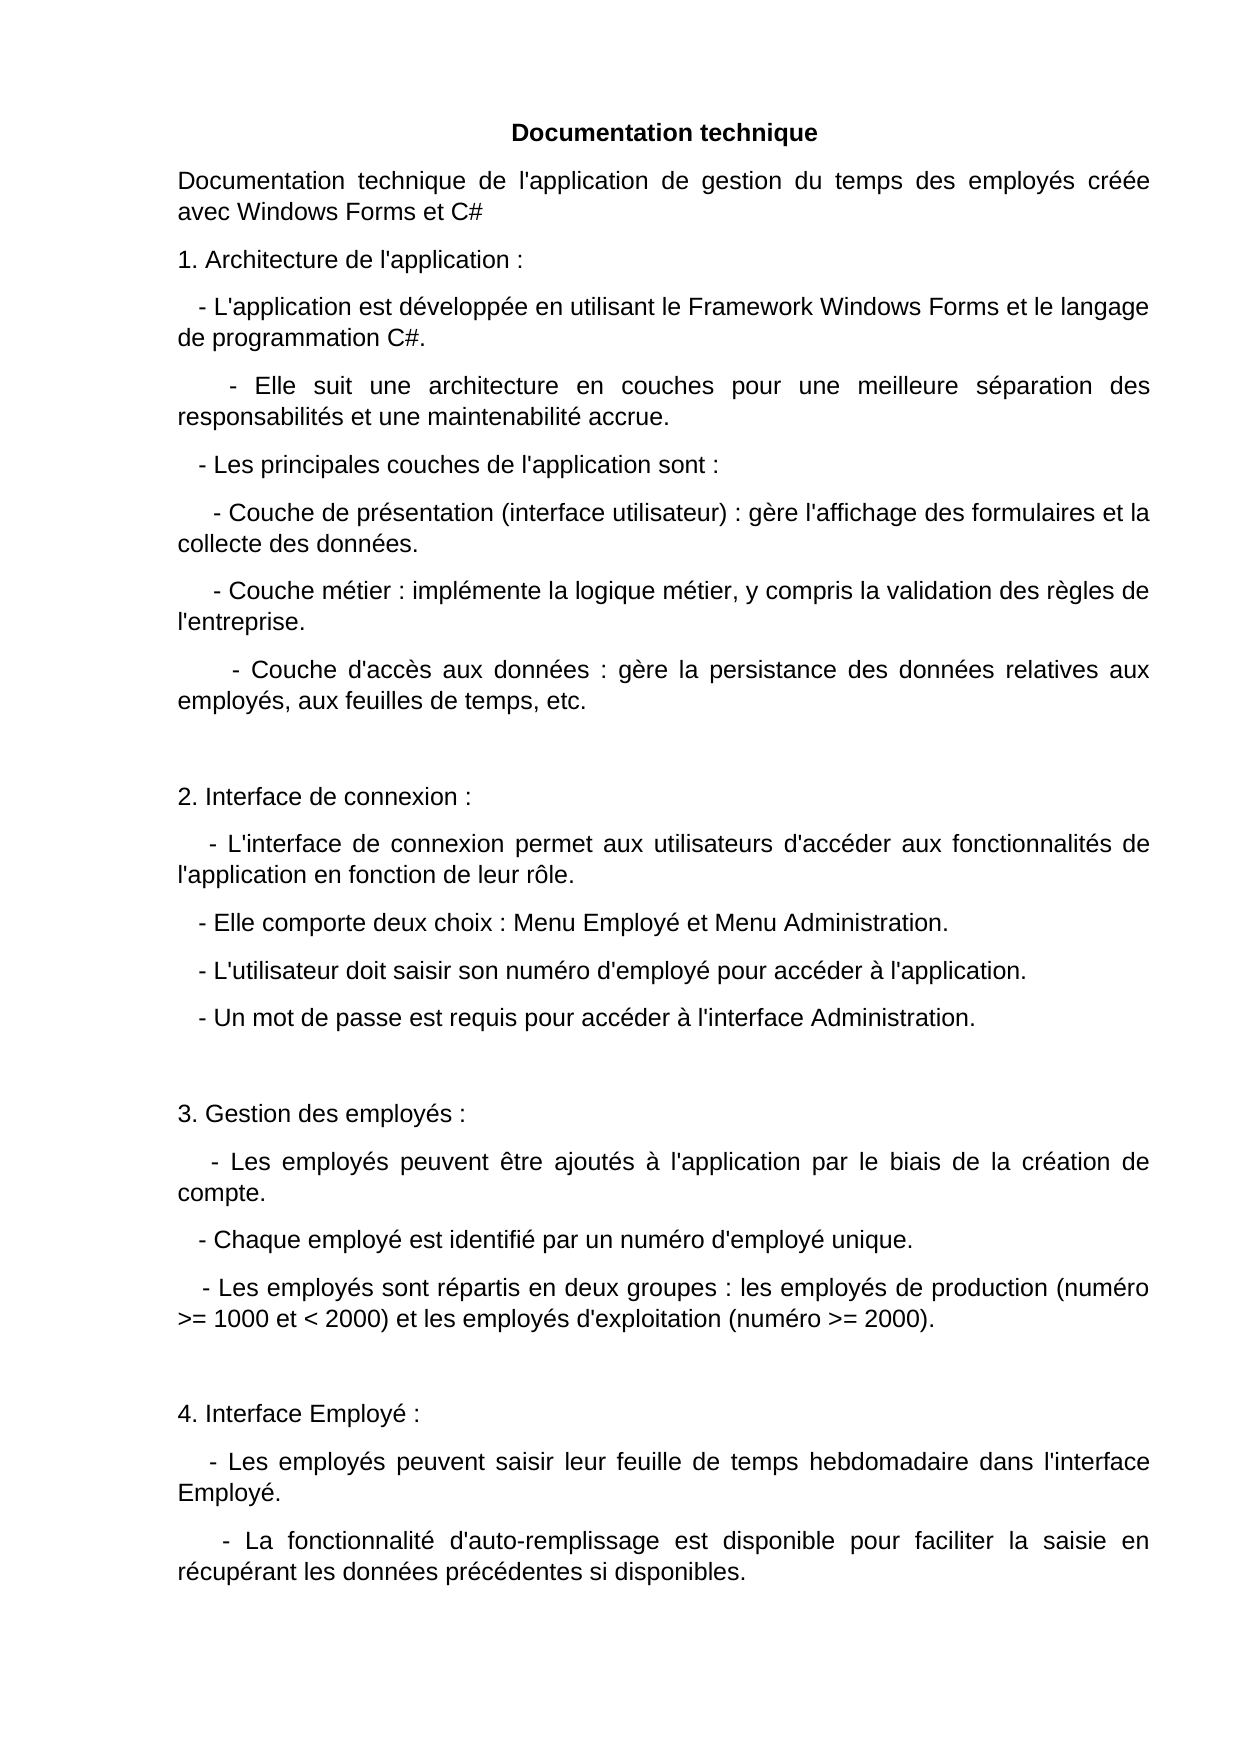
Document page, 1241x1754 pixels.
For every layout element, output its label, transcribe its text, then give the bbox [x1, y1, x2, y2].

text - Couche d'accès aux données : gère la persistance des données relatives aux employés, aux feuilles de temps, etc. [177, 655, 1152, 715]
text - La fonctionnalité d'auto-remplissage est disponible pour faciliter la saisie en récupérant les données précédentes si disponibles. [177, 1526, 1152, 1586]
text - Les employés sont répartis en deux groupes : les employés de production (numéro >= 1000 et < 2000) et les employés d'exploitation (numéro >= 2000). [177, 1273, 1152, 1333]
text 4. Interface Employé : [177, 1399, 1152, 1428]
text - Un mot de passe est requis pour accéder à l'interface Administration. [177, 1003, 1152, 1032]
text - L'application est développée en utilisant le Framework Windows Forms et le langage de programmation C#. [177, 292, 1152, 352]
text 3. Gestion des employés : [177, 1099, 1152, 1127]
text - Couche de présentation (interface utilisateur) : gère l'affichage des formulaires et la collecte des données. [177, 497, 1152, 557]
text Documentation technique [177, 118, 1152, 147]
text Documentation technique de l'application de gestion du temps des employés créée avec Windows Forms et C# [177, 166, 1152, 226]
text 1. Architecture de l'application : [177, 244, 1152, 273]
text - Les principales couches de l'application sont : [177, 450, 1152, 478]
text - L'interface de connexion permet aux utilisateurs d'accéder aux fonctionnalités de l'application en fonction de leur rôle. [177, 829, 1152, 889]
text - L'utilisateur doit saisir son numéro d'employé pour accéder à l'application. [177, 956, 1152, 984]
text - Elle suit une architecture en couches pour une meilleure séparation des responsabilités et une maintenabilité accrue. [177, 371, 1152, 431]
text - Couche métier : implémente la logique métier, y compris la validation des règles de l'entreprise. [177, 576, 1152, 636]
text - Elle comporte deux choix : Menu Employé et Menu Administration. [177, 908, 1152, 937]
text - Les employés peuvent être ajoutés à l'application par le biais de la création de compte. [177, 1146, 1152, 1206]
text 2. Interface de connexion : [177, 781, 1152, 810]
text - Chaque employé est identifié par un numéro d'employé unique. [177, 1225, 1152, 1254]
text - Les employés peuvent saisir leur feuille de temps hebdomadaire dans l'interface Employé. [177, 1447, 1152, 1507]
